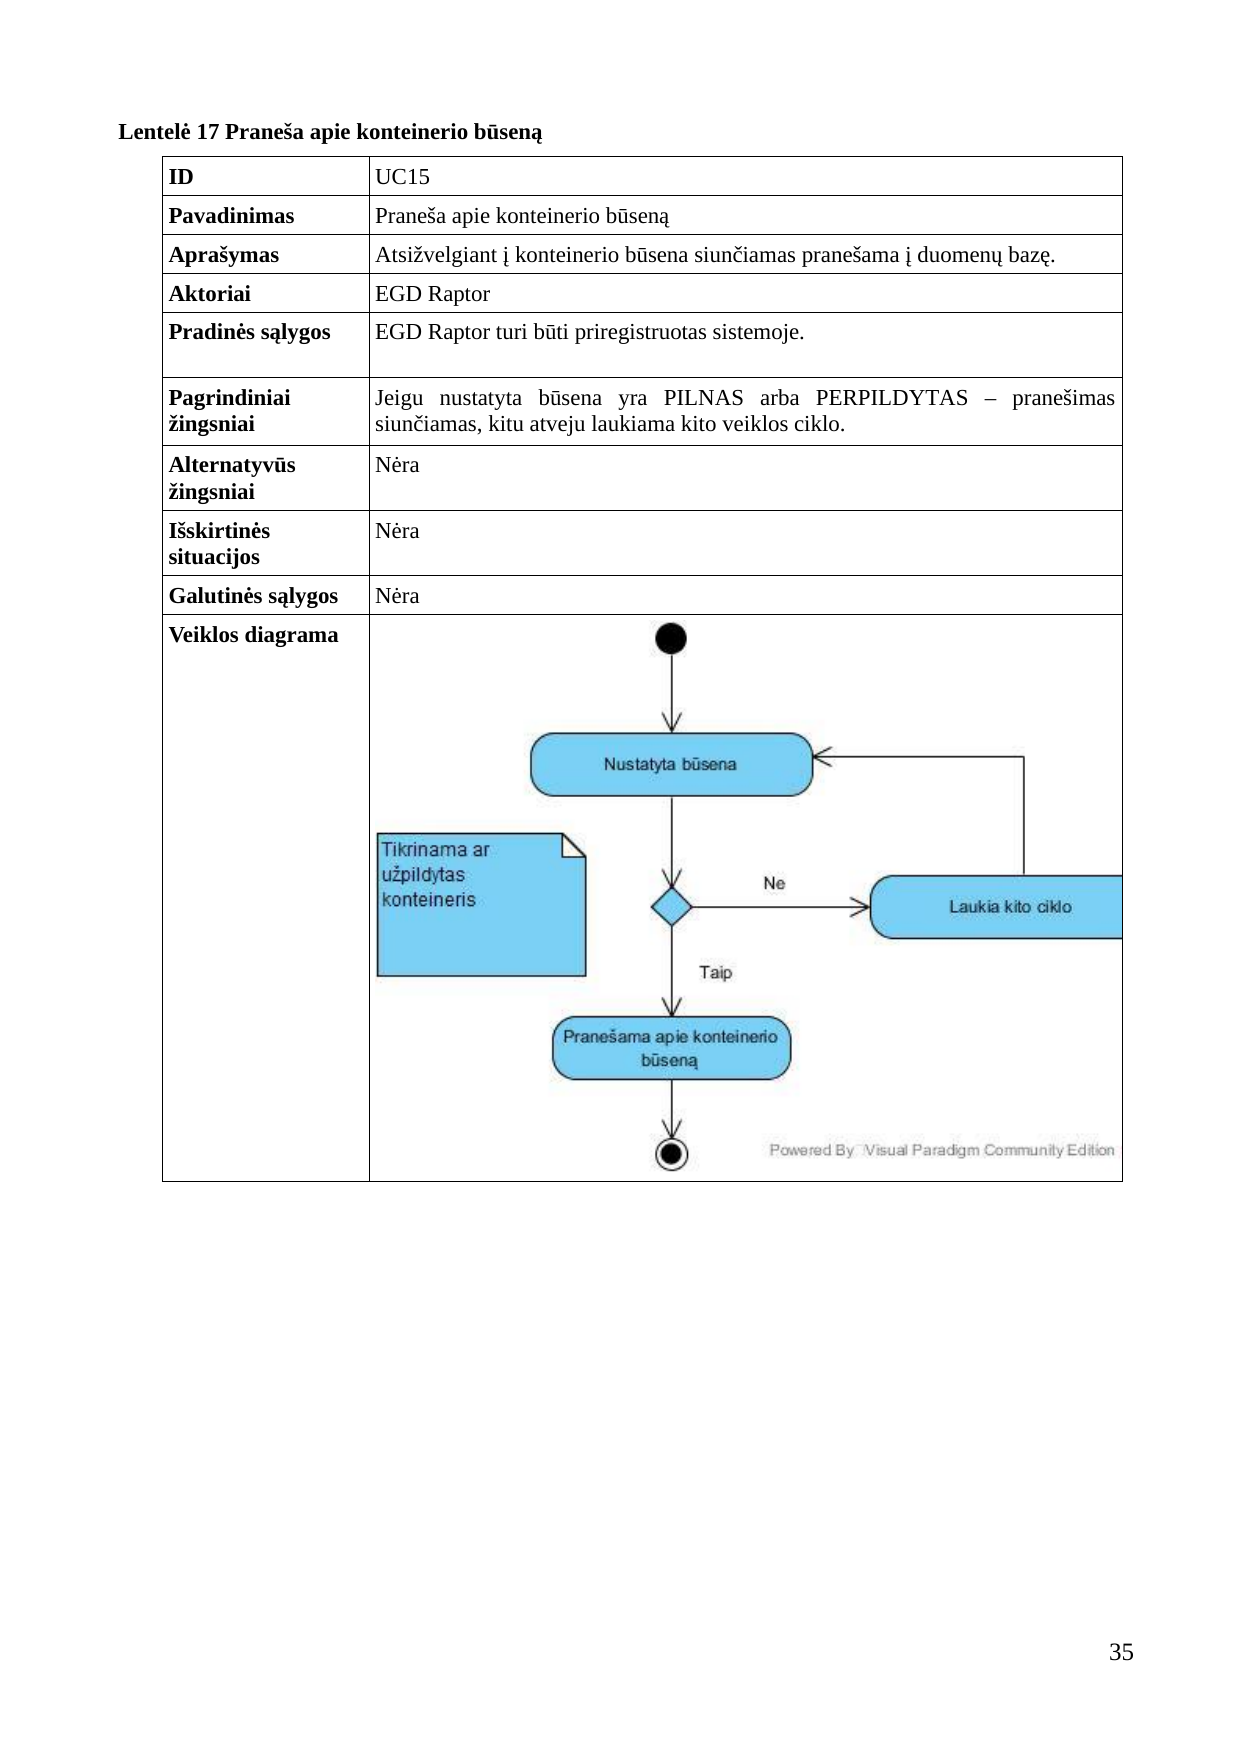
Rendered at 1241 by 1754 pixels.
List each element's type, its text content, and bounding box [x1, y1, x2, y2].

table_cell EGD Raptor [370, 274, 1122, 312]
table_cell Aktoriai [163, 274, 369, 312]
table_cell EGD Raptor turi būti priregistruotas sistemoje. [370, 313, 1122, 377]
table_cell Praneša apie konteinerio būseną [370, 196, 1122, 234]
table_cell Nėra [370, 446, 1122, 510]
table_cell Veiklos diagrama [163, 615, 369, 1181]
table_cell Pradinės sąlygos [163, 313, 369, 377]
table_cell Nėra [370, 576, 1122, 614]
table_header UC15 [370, 157, 1122, 195]
table_cell Alternatyvūs žingsniai [163, 446, 369, 510]
table_cell Pavadinimas [163, 196, 369, 234]
table_cell Atsižvelgiant į konteinerio būsena siunčiamas pranešama į duomenų bazę. [370, 235, 1122, 273]
table_cell Pagrindiniai žingsniai [163, 378, 369, 445]
table_cell [370, 615, 1122, 1181]
text Lentelė 17 Praneša apie konteinerio būseną [118, 118, 1134, 144]
table_cell Išskirtinės situacijos [163, 511, 369, 575]
table_cell Jeigu nustatyta būsena yra PILNAS arba PERPILDYTAS – pranešimas siunčiamas, kitu atveju laukiama kito veiklos ciklo. [370, 378, 1122, 445]
picture [375, 620, 1122, 1176]
table_cell Aprašymas [163, 235, 369, 273]
table_cell Galutinės sąlygos [163, 576, 369, 614]
table_header ID [163, 157, 369, 195]
table_cell Nėra [370, 511, 1122, 575]
